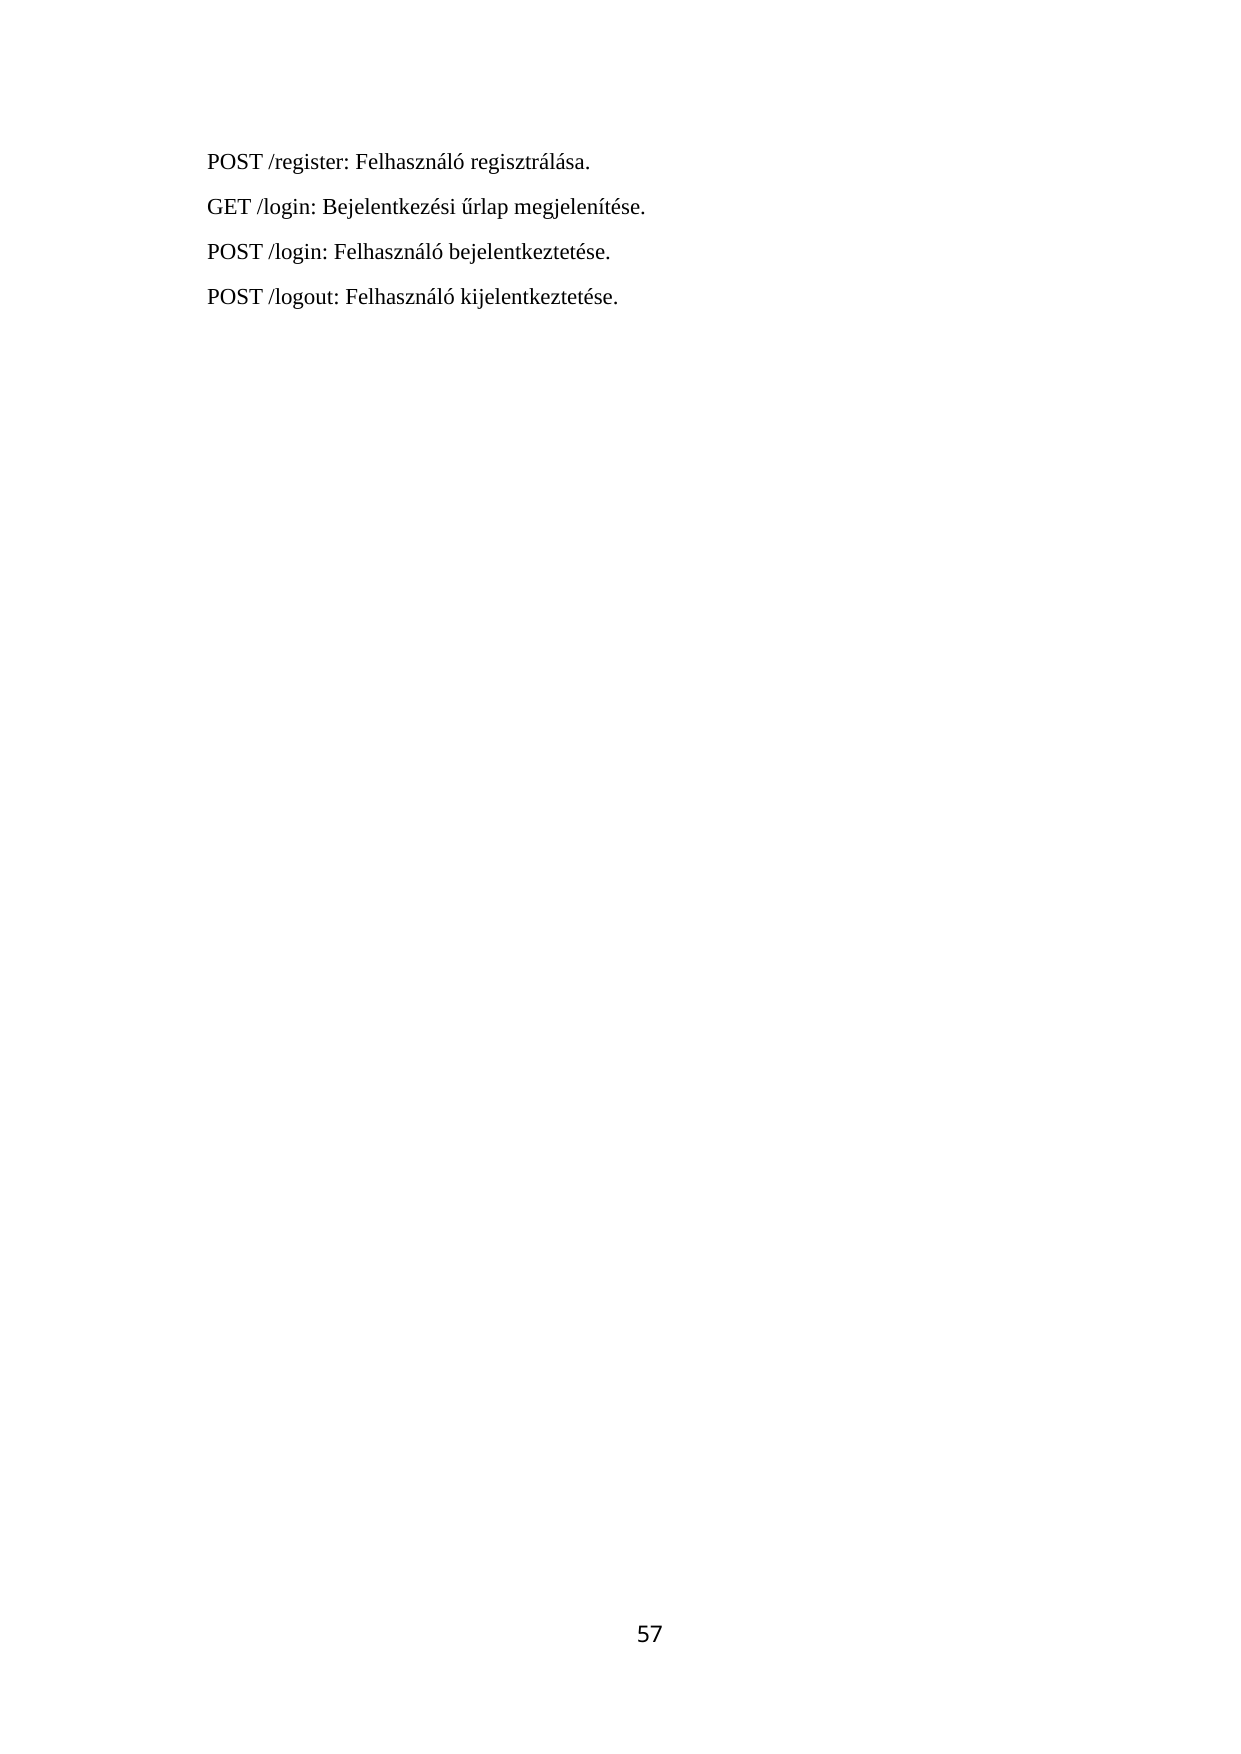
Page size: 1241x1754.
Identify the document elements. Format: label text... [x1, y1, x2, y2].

text POST /logout: Felhasználó kijelentkeztetése. [207, 283, 1092, 309]
text POST /login: Felhasználó bejelentkeztetése. [207, 238, 1092, 264]
text POST /register: Felhasználó regisztrálása. [207, 148, 1092, 174]
text GET /login: Bejelentkezési űrlap megjelenítése. [207, 193, 1092, 219]
